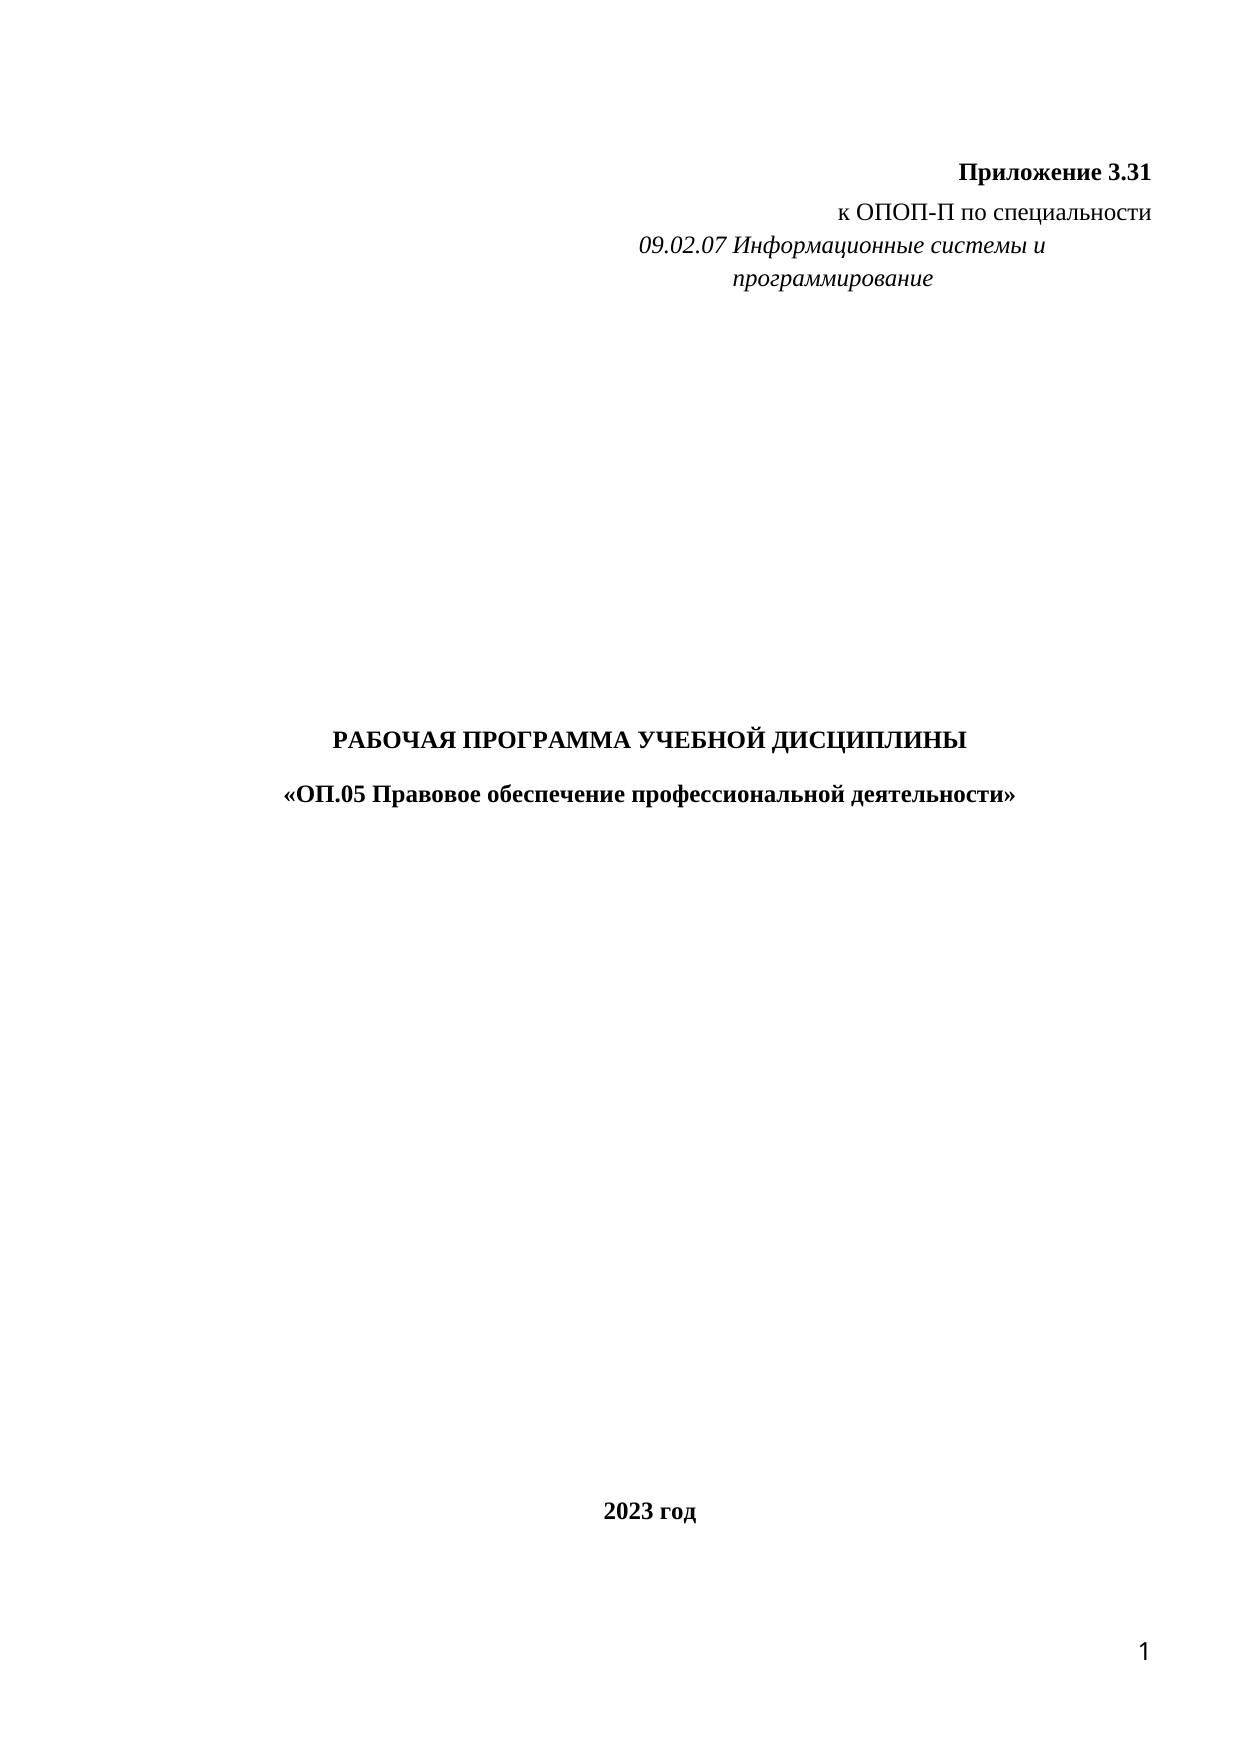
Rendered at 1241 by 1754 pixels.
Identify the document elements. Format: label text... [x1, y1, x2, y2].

text Приложение 3.31 [148, 157, 1152, 186]
text РАБОЧАЯ ПРОГРАММА УЧЕБНОЙ ДИСЦИПЛИНЫ [148, 725, 1152, 754]
text 2023 год [148, 1496, 1152, 1525]
text 09.02.07 Информационные системы и программирование [516, 230, 1152, 291]
text к ОПОП-П по специальности [148, 197, 1152, 225]
text «ОП.05 Правовое обеспечение профессиональной деятельности» [148, 779, 1152, 807]
